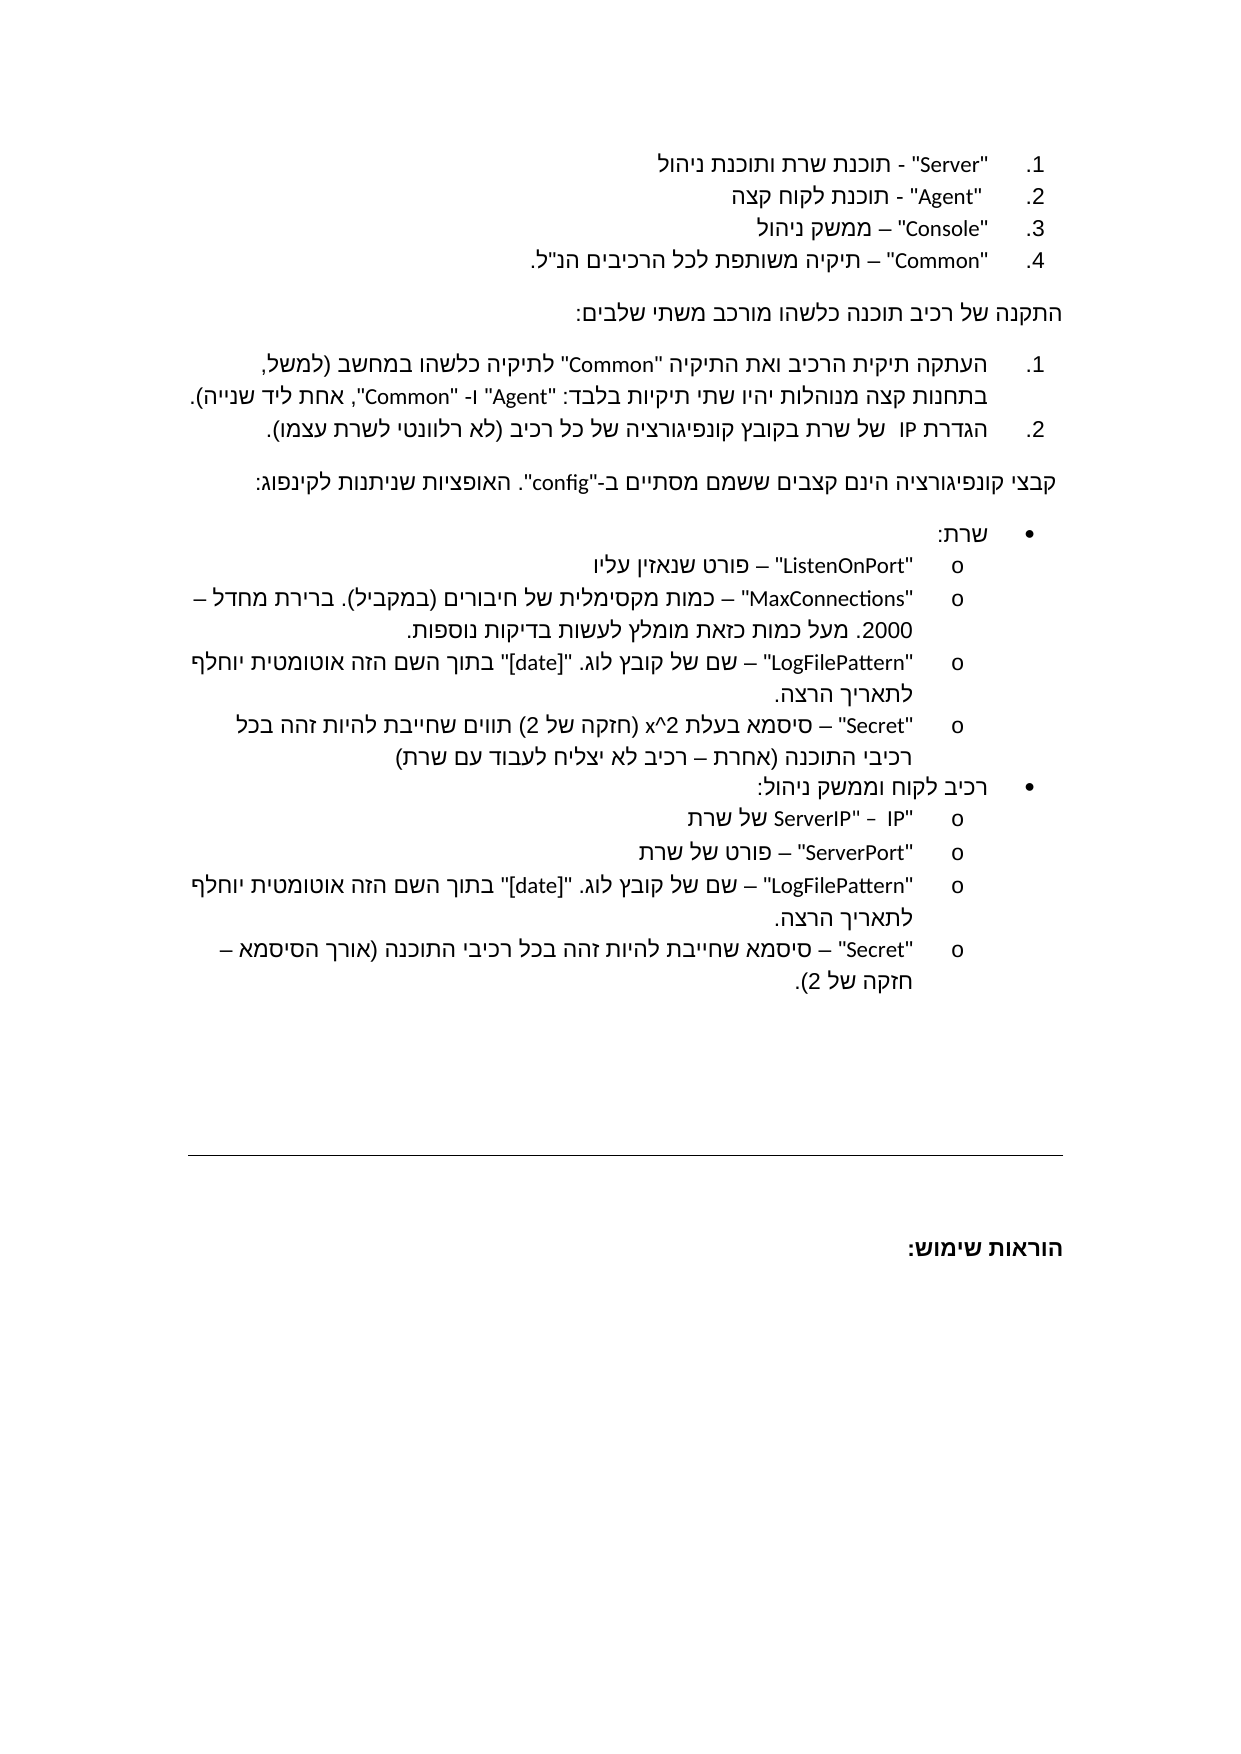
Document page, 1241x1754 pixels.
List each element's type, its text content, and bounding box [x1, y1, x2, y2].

list "Secret" – סיסמא שחייבת להיות זהה בכל רכיבי התוכנה (אורך הסיסמא – חזקה של 2). [187, 935, 951, 994]
list רכיב לקוח וממשק ניהול: [187, 774, 1026, 801]
list "Secret" – סיסמא בעלת 2^x (חזקה של 2) תווים שחייבת להיות זהה בכל רכיבי התוכנה (אחרת – רכיב לא יצליח לעבוד עם שרת) [187, 711, 951, 770]
list "LogFilePattern" – שם של קובץ לוג. "[date]" בתוך השם הזה אוטומטית יוחלף לתאריך הרצה. [187, 871, 951, 931]
list "Console" – ממשק ניהול [187, 214, 1026, 242]
text הוראות שימוש: [187, 1234, 1063, 1261]
text קבצי קונפיגורציה הינם קצבים ששמם מסתיים ב-"config". האופציות שניתנות לקינפוג: [187, 468, 1063, 496]
list שרת: [187, 521, 1026, 547]
list "Server" - תוכנת שרת ותוכנת ניהול [187, 150, 1026, 178]
text התקנה של רכיב תוכנה כלשהו מורכב משתי שלבים: [187, 299, 1063, 326]
list "ListenOnPort" – פורט שנאזין עליו [187, 551, 951, 580]
list "Agent" - תוכנת לקוח קצה [187, 182, 1026, 210]
list "ServerIP" – IP של שרת [187, 804, 951, 833]
list "ServerPort" – פורט של שרת [187, 838, 951, 867]
list "MaxConnections" – כמות מקסימלית של חיבורים (במקביל). ברירת מחדל – 2000. מעל כמות כזאת מומלץ לעשות בדיקות נוספות. [187, 584, 951, 644]
list הגדרת IP של שרת בקובץ קונפיגורציה של כל רכיב (לא רלוונטי לשרת עצמו). [187, 415, 1026, 443]
list "Common" – תיקיה משותפת לכל הרכיבים הנ"ל. [187, 247, 1026, 274]
list "LogFilePattern" – שם של קובץ לוג. "[date]" בתוך השם הזה אוטומטית יוחלף לתאריך הרצה. [187, 648, 951, 707]
list העתקה תיקית הרכיב ואת התיקיה "Common" לתיקיה כלשהו במחשב (למשל, בתחנות קצה מנוהלות יהיו שתי תיקיות בלבד: "Agent" ו- "Common", אחת ליד שנייה). [187, 351, 1026, 411]
